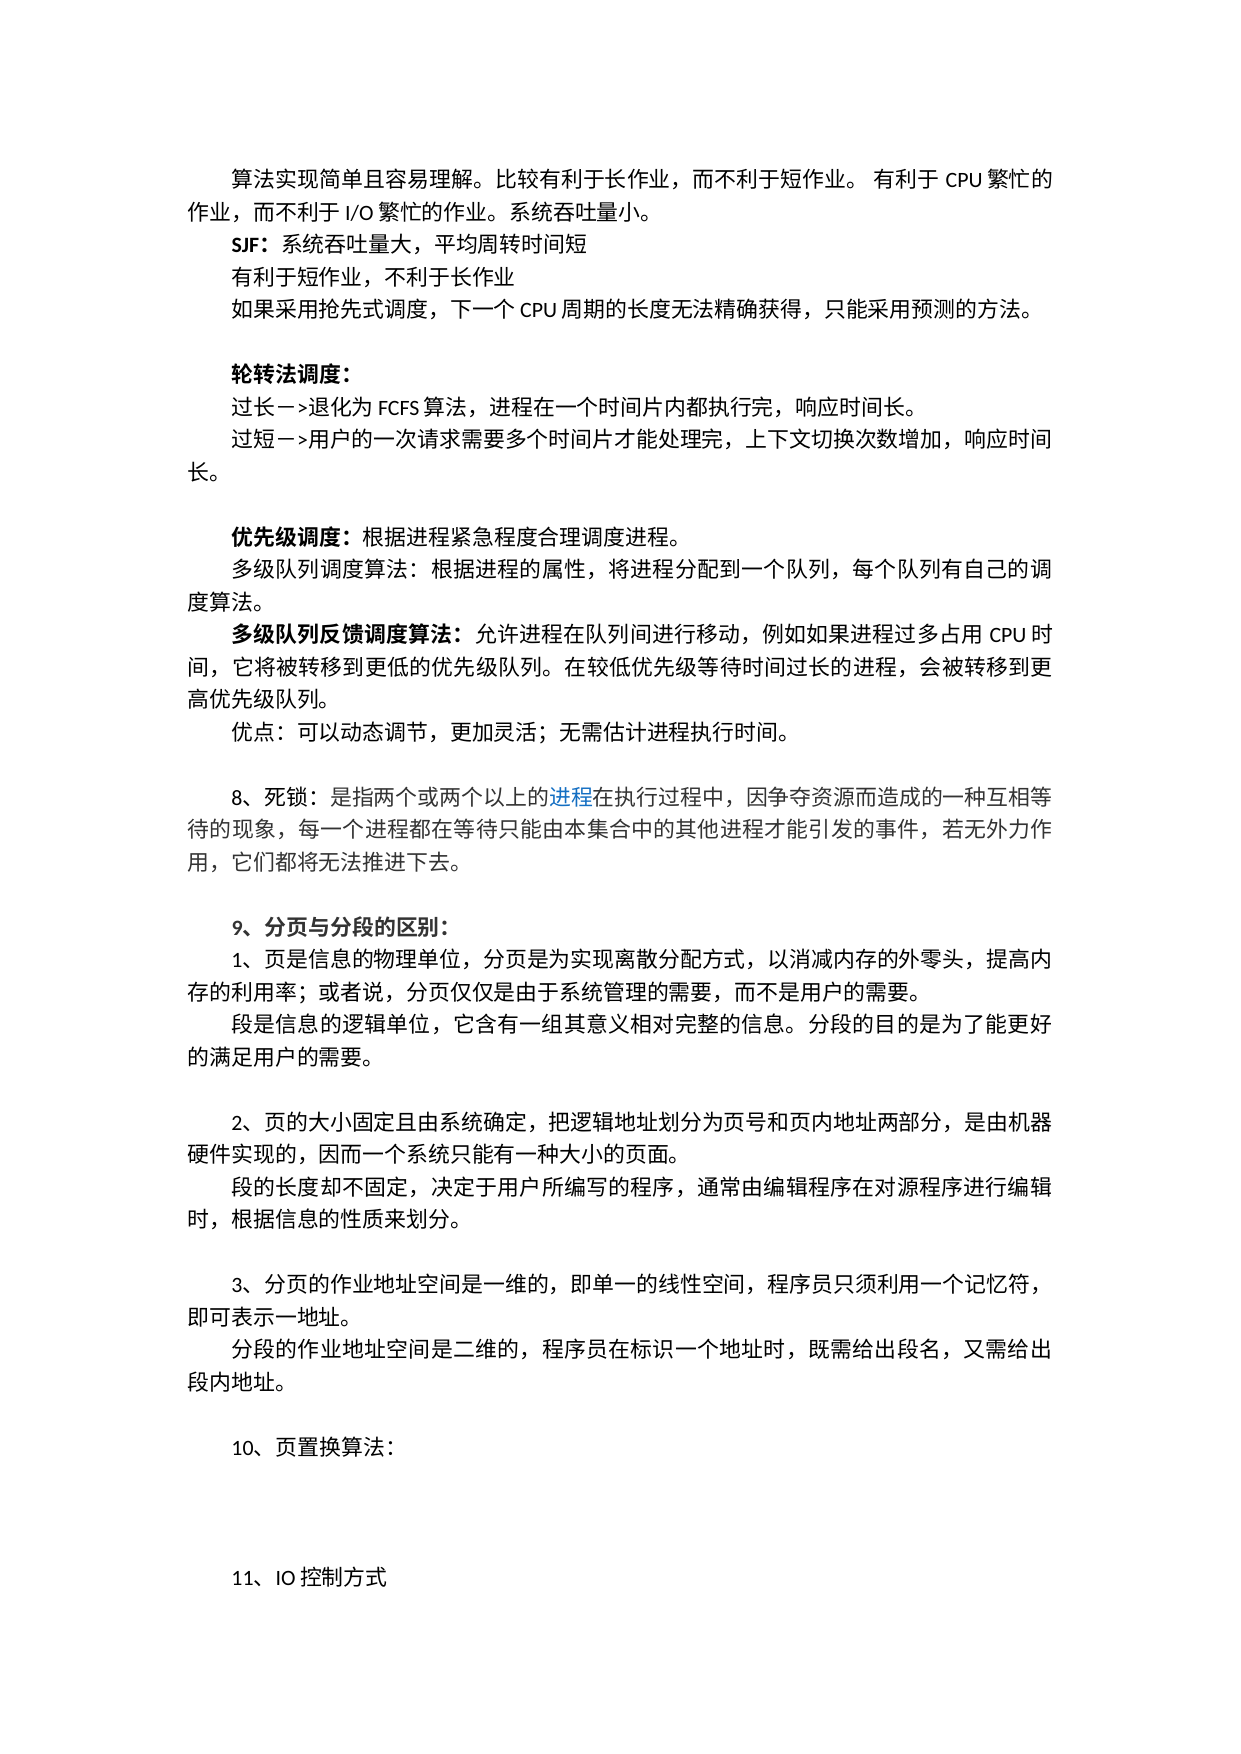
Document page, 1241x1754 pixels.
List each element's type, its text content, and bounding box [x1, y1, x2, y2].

text 8、死锁：是指两个或两个以上的进程在执行过程中，因争夺资源而造成的一种互相等待的现象，每一个进程都在等待只能由本集合中的其他进程才能引发的事件，若无外力作用，它们都将无法推进下去。 [187, 779, 1053, 877]
text 算法实现简单且容易理解。比较有利于长作业，而不利于短作业。 有利于CPU繁忙的作业，而不利于I/O繁忙的作业。系统吞吐量小。 [187, 162, 1053, 227]
text 段的长度却不固定，决定于用户所编写的程序，通常由编辑程序在对源程序进行编辑时，根据信息的性质来划分。 [187, 1169, 1053, 1234]
text 优先级调度：根据进程紧急程度合理调度进程。 [187, 519, 1053, 552]
text 多级队列调度算法：根据进程的属性，将进程分配到一个队列，每个队列有自己的调度算法。 [187, 552, 1053, 617]
text 过长－>退化为FCFS算法，进程在一个时间片内都执行完，响应时间长。 [187, 389, 1053, 422]
text 如果采用抢先式调度，下一个CPU周期的长度无法精确获得，只能采用预测的方法。 [187, 292, 1053, 324]
text SJF：系统吞吐量大，平均周转时间短 [187, 227, 1053, 259]
text 2、页的大小固定且由系统确定，把逻辑地址划分为页号和页内地址两部分，是由机器硬件实现的，因而一个系统只能有一种大小的页面。 [187, 1104, 1053, 1169]
text 3、分页的作业地址空间是一维的，即单一的线性空间，程序员只须利用一个记忆符，即可表示一地址。 [187, 1267, 1053, 1332]
text 1、页是信息的物理单位，分页是为实现离散分配方式，以消减内存的外零头，提高内存的利用率；或者说，分页仅仅是由于系统管理的需要，而不是用户的需要。 [187, 942, 1053, 1007]
text 9、分页与分段的区别： [187, 909, 1053, 942]
text 优点：可以动态调节，更加灵活；无需估计进程执行时间。 [187, 714, 1053, 747]
text 轮转法调度： [187, 357, 1053, 389]
text 10、页置换算法： [187, 1429, 1053, 1462]
text 段是信息的逻辑单位，它含有一组其意义相对完整的信息。分段的目的是为了能更好的满足用户的需要。 [187, 1007, 1053, 1072]
text 多级队列反馈调度算法：允许进程在队列间进行移动，例如如果进程过多占用CPU时间，它将被转移到更低的优先级队列。在较低优先级等待时间过长的进程，会被转移到更高优先级队列。 [187, 617, 1053, 714]
text 有利于短作业，不利于长作业 [187, 259, 1053, 292]
text 11、IO控制方式 [187, 1559, 1053, 1592]
text 分段的作业地址空间是二维的，程序员在标识一个地址时，既需给出段名，又需给出段内地址。 [187, 1332, 1053, 1397]
text 过短－>用户的一次请求需要多个时间片才能处理完，上下文切换次数增加，响应时间长。 [187, 422, 1053, 487]
